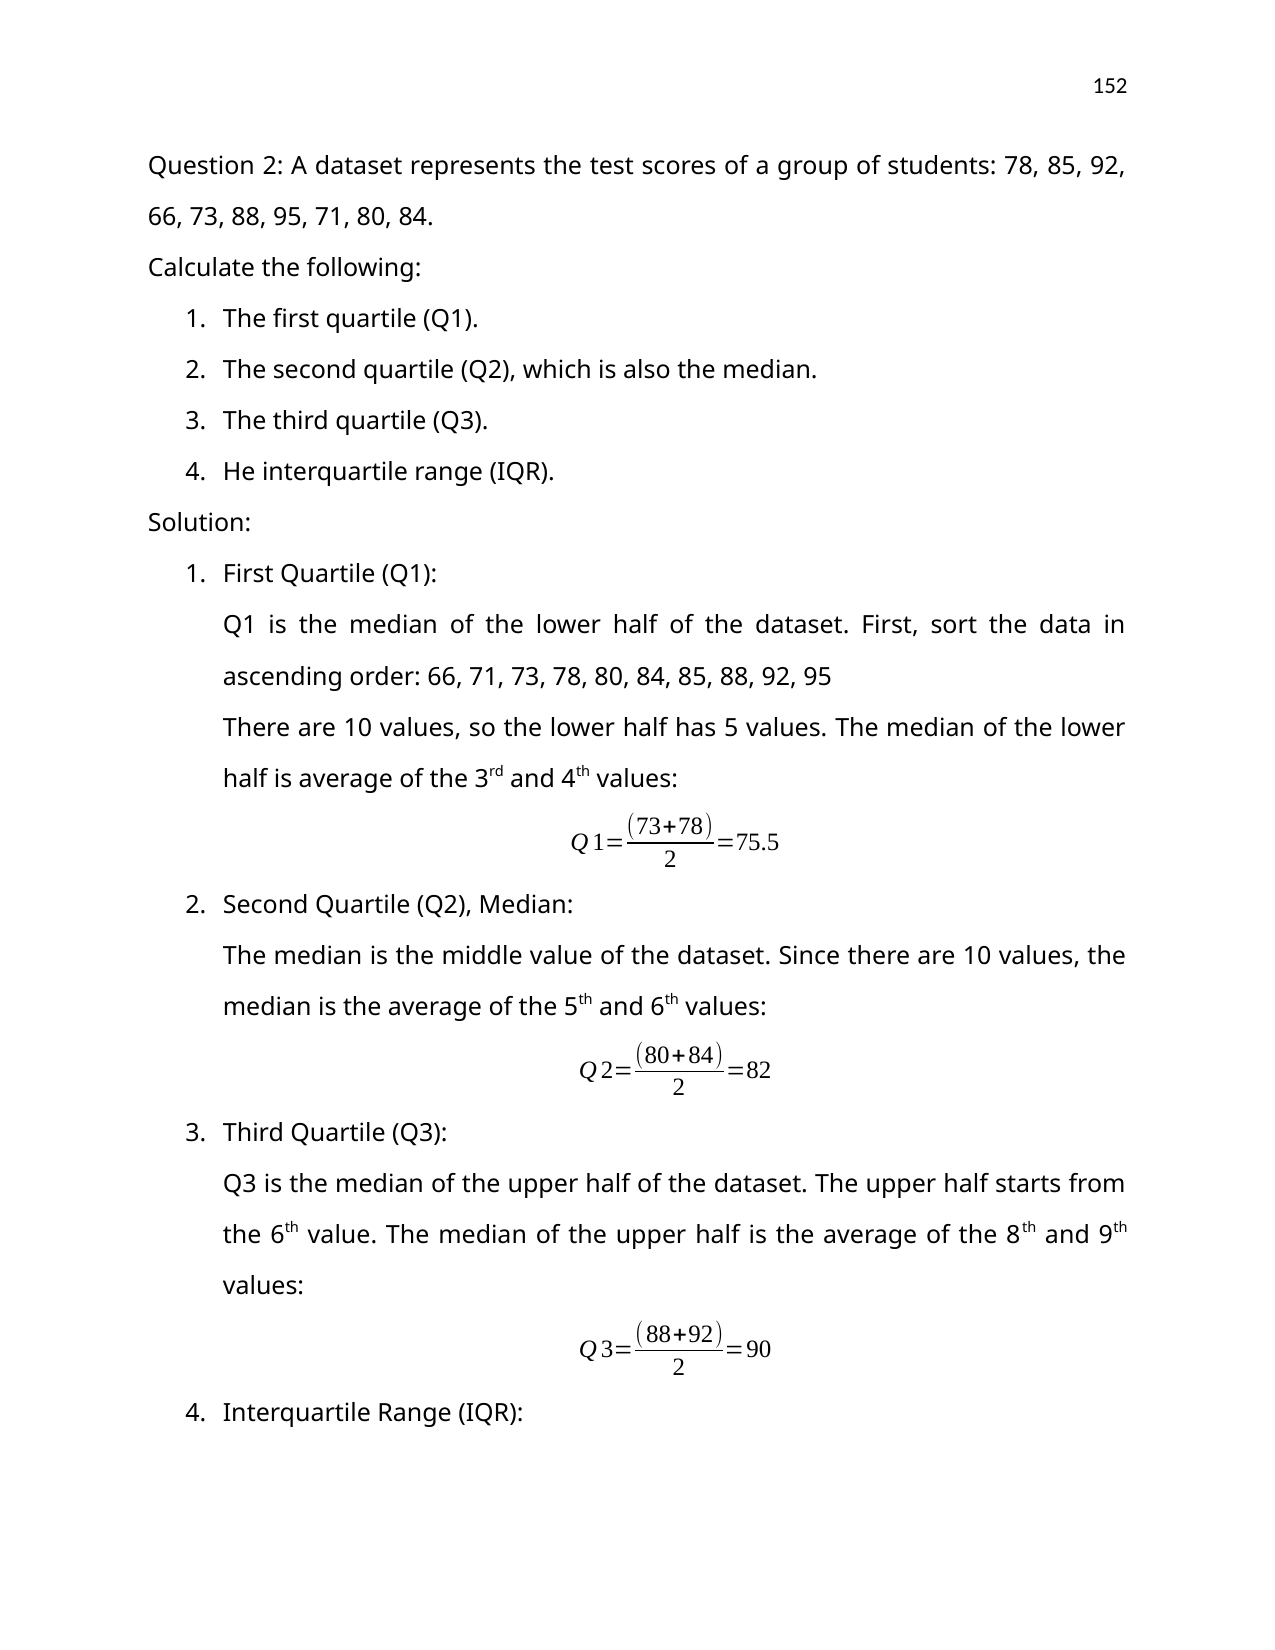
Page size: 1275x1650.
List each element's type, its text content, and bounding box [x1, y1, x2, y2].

list There are 10 values, so the lower half has 5 values. The median of the lower half is average of the 3rd and 4th values: [223, 709, 1127, 794]
list Interquartile Range (IQR): [185, 1394, 1127, 1428]
text Solution: [148, 505, 1127, 539]
list The third quartile (Q3). [185, 403, 1127, 437]
text Calculate the following: [148, 250, 1127, 284]
list Third Quartile (Q3): [185, 1115, 1127, 1149]
text Question 2: A dataset represents the test scores of a group of students: 78, 85, 92, 66, 73, 88, 95, 71, 80, 84. [148, 148, 1127, 233]
list The second quartile (Q2), which is also the median. [185, 352, 1127, 386]
list Q3 is the median of the upper half of the dataset. The upper half starts from the 6th value. The median of the upper half is the average of the 8th and 9th values: [223, 1166, 1127, 1302]
list The median is the middle value of the dataset. Since there are 10 values, the median is the average of the 5th and 6th values: [223, 937, 1127, 1023]
list First Quartile (Q1): [185, 556, 1127, 590]
list Second Quartile (Q2), Median: [185, 886, 1127, 921]
list Q1 is the median of the lower half of the dataset. First, sort the data in ascending order: 66, 71, 73, 78, 80, 84, 85, 88, 92, 95 [223, 607, 1127, 692]
list The first quartile (Q1). [185, 301, 1127, 335]
list He interquartile range (IQR). [185, 454, 1127, 488]
